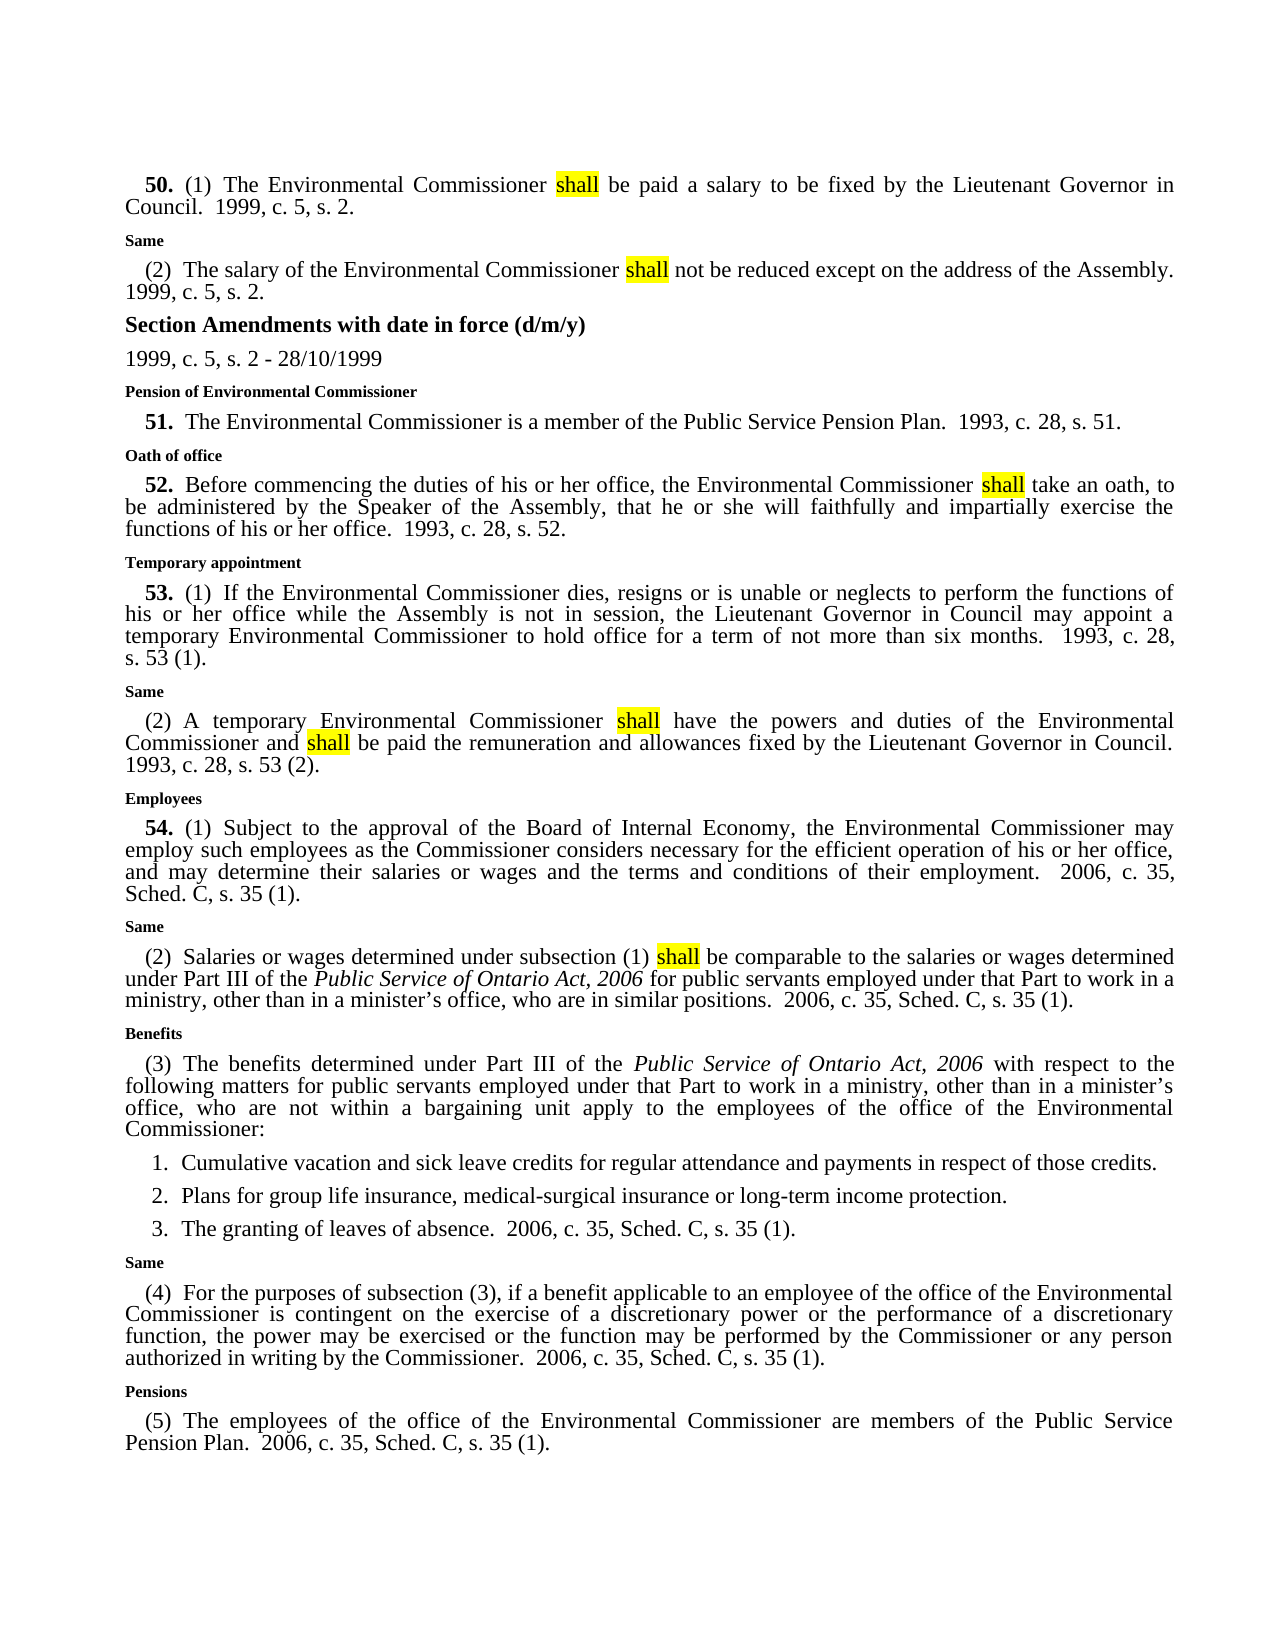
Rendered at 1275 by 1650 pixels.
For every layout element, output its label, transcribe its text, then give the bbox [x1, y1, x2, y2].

text (4) For the purposes of subsection (3), if a benefit applicable to an employee of the office of the Environmental Commissioner is contingent on the exercise of a discretionary power or the performance of a discretionary function, the power may be exercised or the function may be performed by the Commissioner or any person authorized in writing by the Commissioner. 2006, c. 35, Sched. C, s. 35 (1). [125, 1283, 1175, 1370]
text Pension of Environmental Commissioner [125, 383, 1175, 402]
text 2. Plans for group life insurance, medical-surgical insurance or long-term income protection. [125, 1186, 1175, 1208]
text (3) The benefits determined under Part III of the Public Service of Ontario Act, 2006 with respect to the following matters for public servants employed under that Part to work in a ministry, other than in a minister’s office, who are not within a bargaining unit apply to the employees of the office of the Environmental Commissioner: [125, 1054, 1175, 1141]
text 53. (1) If the Environmental Commissioner dies, resigns or is unable or neglects to perform the functions of his or her office while the Assembly is not in session, the Lieutenant Governor in Council may appoint a temporary Environmental Commissioner to hold office for a term of not more than six months. 1993, c. 28, s. 53 (1). [125, 582, 1175, 669]
text Benefits [125, 1025, 1175, 1043]
text Same [125, 231, 1175, 250]
text 3. The granting of leaves of absence. 2006, c. 35, Sched. C, s. 35 (1). [125, 1219, 1175, 1241]
text Temporary appointment [125, 553, 1175, 572]
text (2) Salaries or wages determined under subsection (1) shall be comparable to the salaries or wages determined under Part III of the Public Service of Ontario Act, 2006 for public servants employed under that Part to work in a ministry, other than in a minister’s office, who are in similar positions. 2006, c. 35, Sched. C, s. 35 (1). [125, 947, 1175, 1012]
text 1. Cumulative vacation and sick leave credits for regular attendance and payments in respect of those credits. [125, 1153, 1175, 1174]
text 50. (1) The Environmental Commissioner shall be paid a salary to be fixed by the Lieutenant Governor in Council. 1999, c. 5, s. 2. [125, 175, 1175, 218]
text Oath of office [125, 446, 1175, 465]
text Employees [125, 789, 1175, 808]
text Pensions [125, 1382, 1175, 1401]
text 54. (1) Subject to the approval of the Board of Internal Economy, the Environmental Commissioner may employ such employees as the Commissioner considers necessary for the efficient operation of his or her office, and may determine their salaries or wages and the terms and conditions of their employment. 2006, c. 35, Sched. C, s. 35 (1). [125, 818, 1175, 905]
text 1999, c. 5, s. 2 - 28/10/1999 [125, 349, 1175, 370]
text Same [125, 682, 1175, 701]
text 51. The Environmental Commissioner is a member of the Public Service Pension Plan. 1993, c. 28, s. 51. [125, 412, 1175, 434]
text 52. Before commencing the duties of his or her office, the Environmental Commissioner shall take an oath, to be administered by the Speaker of the Assembly, that he or she will faithfully and impartially exercise the functions of his or her office. 1993, c. 28, s. 52. [125, 476, 1175, 541]
text Section Amendments with date in force (d/m/y) [125, 315, 1175, 337]
text Same [125, 1253, 1175, 1272]
text (2) The salary of the Environmental Commissioner shall not be reduced except on the address of the Assembly. 1999, c. 5, s. 2. [125, 260, 1175, 304]
text (2) A temporary Environmental Commissioner shall have the powers and duties of the Environmental Commissioner and shall be paid the remuneration and allowances fixed by the Lieutenant Governor in Council. 1993, c. 28, s. 53 (2). [125, 711, 1175, 777]
text (5) The employees of the office of the Environmental Commissioner are members of the Public Service Pension Plan. 2006, c. 35, Sched. C, s. 35 (1). [125, 1411, 1175, 1455]
text Same [125, 918, 1175, 937]
